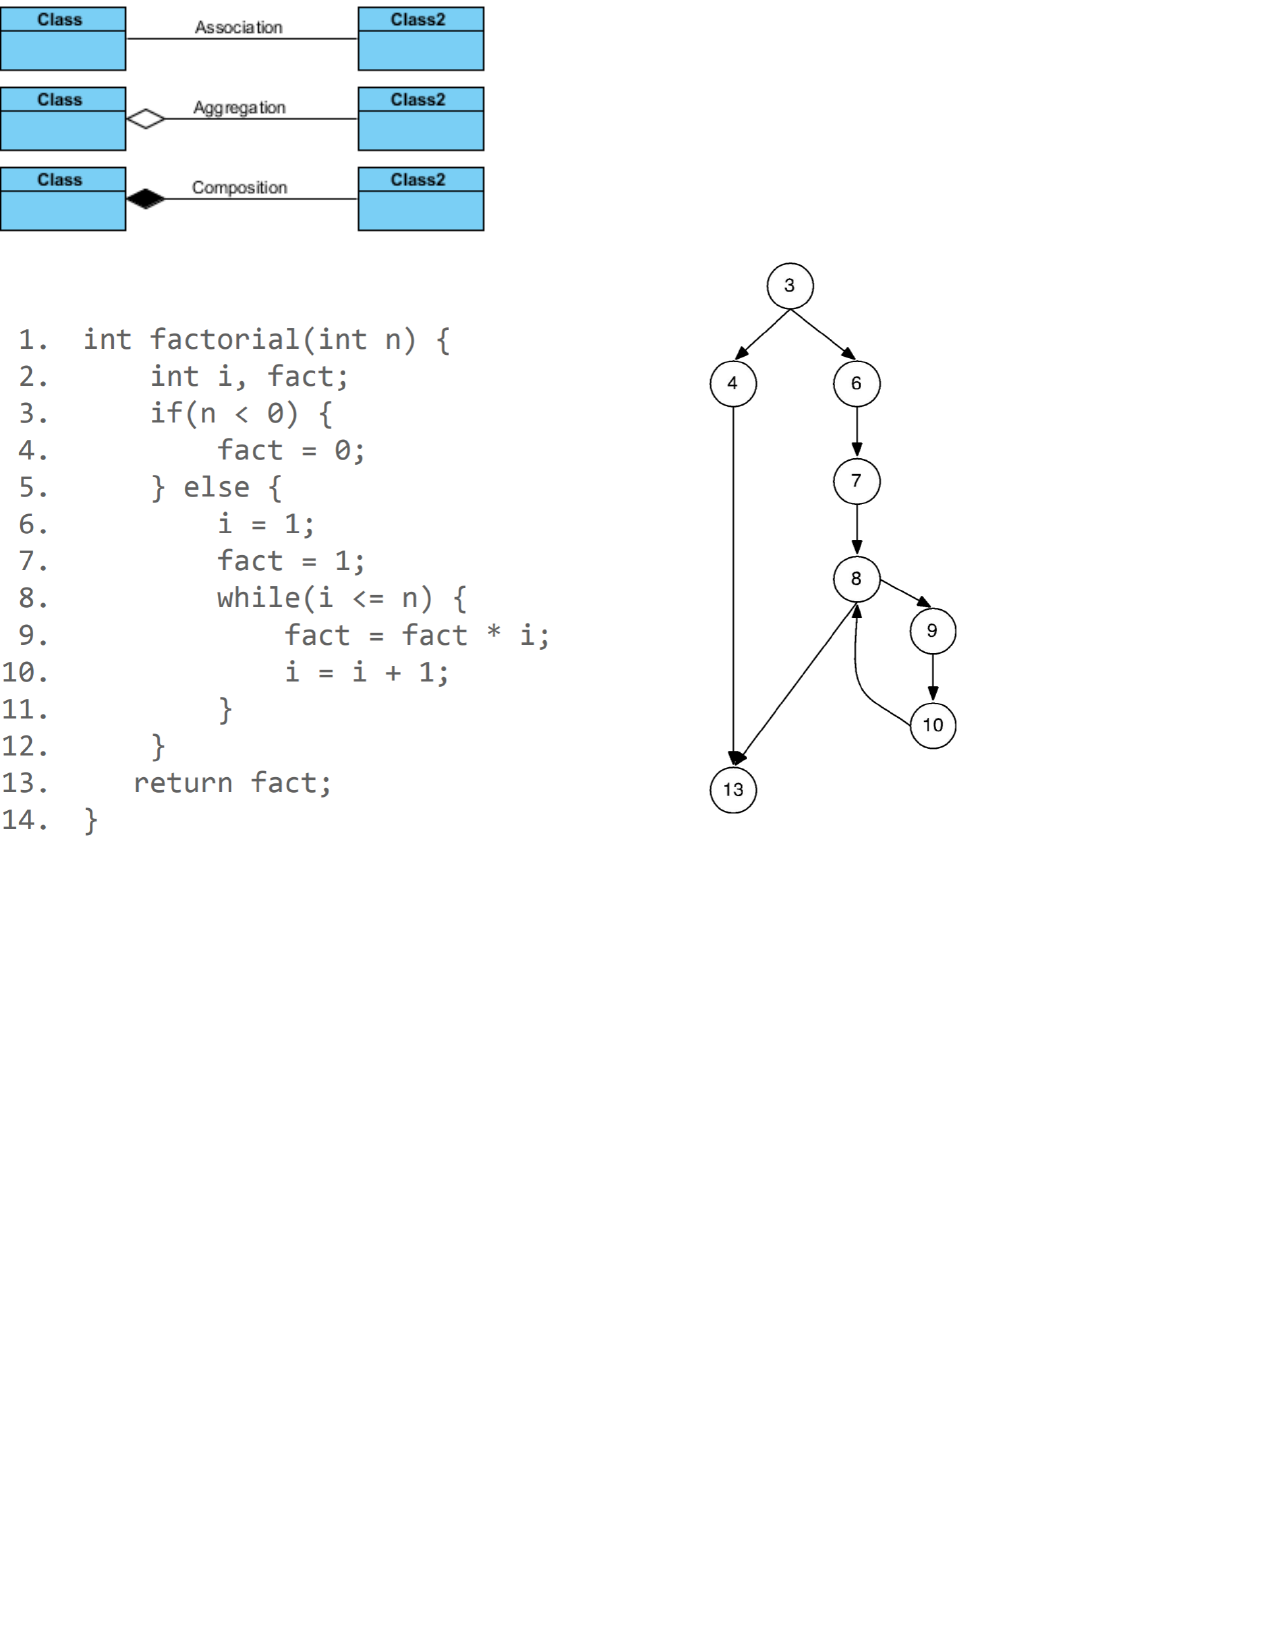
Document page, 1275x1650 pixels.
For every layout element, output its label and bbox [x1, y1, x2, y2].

picture [0, 0, 491, 244]
picture [0, 247, 976, 846]
